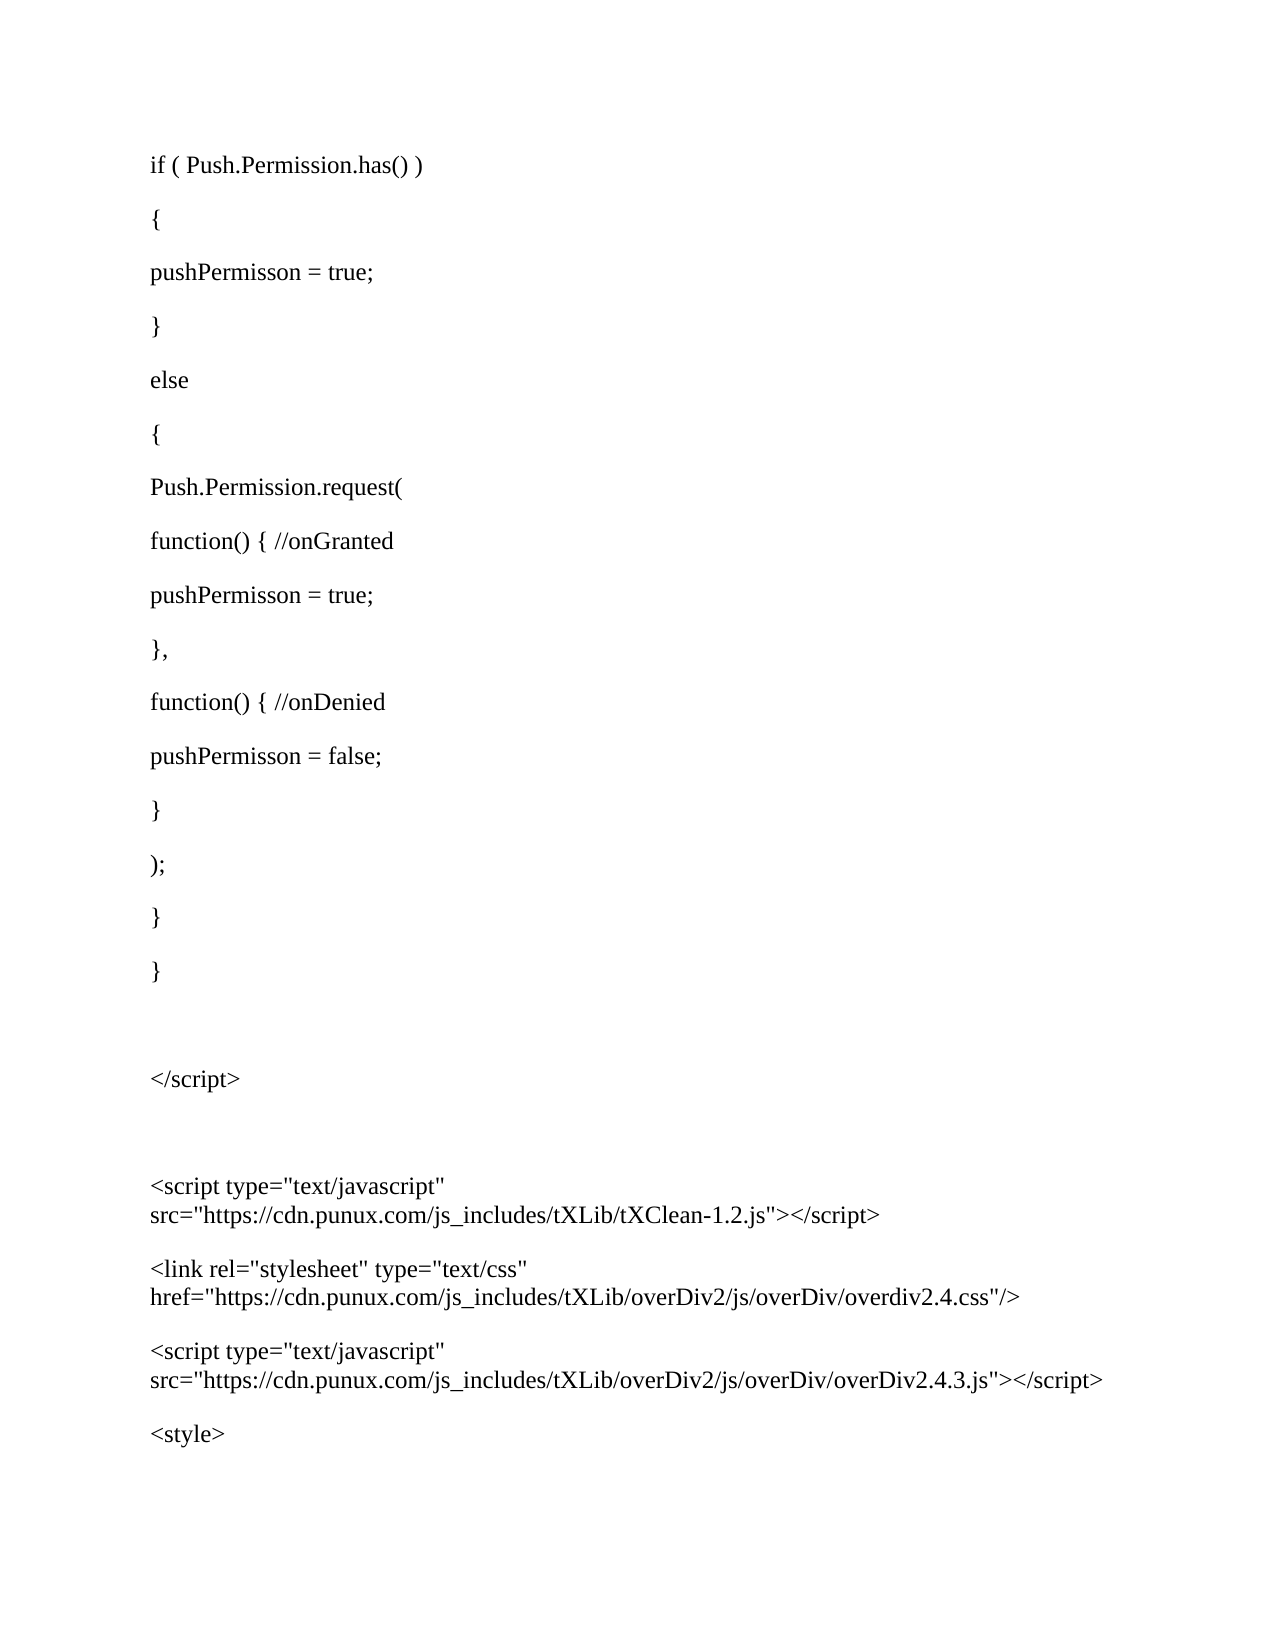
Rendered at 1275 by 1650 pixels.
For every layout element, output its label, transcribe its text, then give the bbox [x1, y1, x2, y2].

text <script type="text/javascript" src="https://cdn.punux.com/js_includes/tXLib/tXClean-1.2.js"></script> [150, 1171, 1125, 1229]
text function() { //onGranted [150, 526, 1125, 555]
text pushPermisson = false; [150, 741, 1125, 770]
text <script type="text/javascript" src="https://cdn.punux.com/js_includes/tXLib/overDiv2/js/overDiv/overDiv2.4.3.js"></script> [150, 1336, 1125, 1394]
text { [150, 419, 1125, 447]
text } [150, 311, 1125, 340]
text Push.Permission.request( [150, 472, 1125, 501]
text ); [150, 849, 1125, 877]
text if ( Push.Permission.has() ) [150, 150, 1125, 179]
text } [150, 956, 1125, 985]
text } [150, 902, 1125, 931]
text else [150, 365, 1125, 394]
text pushPermisson = true; [150, 257, 1125, 286]
text function() { //onDenied [150, 687, 1125, 716]
text </script> [150, 1064, 1125, 1092]
text }, [150, 634, 1125, 662]
text <style> [150, 1419, 1125, 1447]
text pushPermisson = true; [150, 580, 1125, 609]
text } [150, 795, 1125, 824]
text <link rel="stylesheet" type="text/css" href="https://cdn.punux.com/js_includes/tXLib/overDiv2/js/overDiv/overdiv2.4.css"/> [150, 1254, 1125, 1311]
text { [150, 204, 1125, 232]
